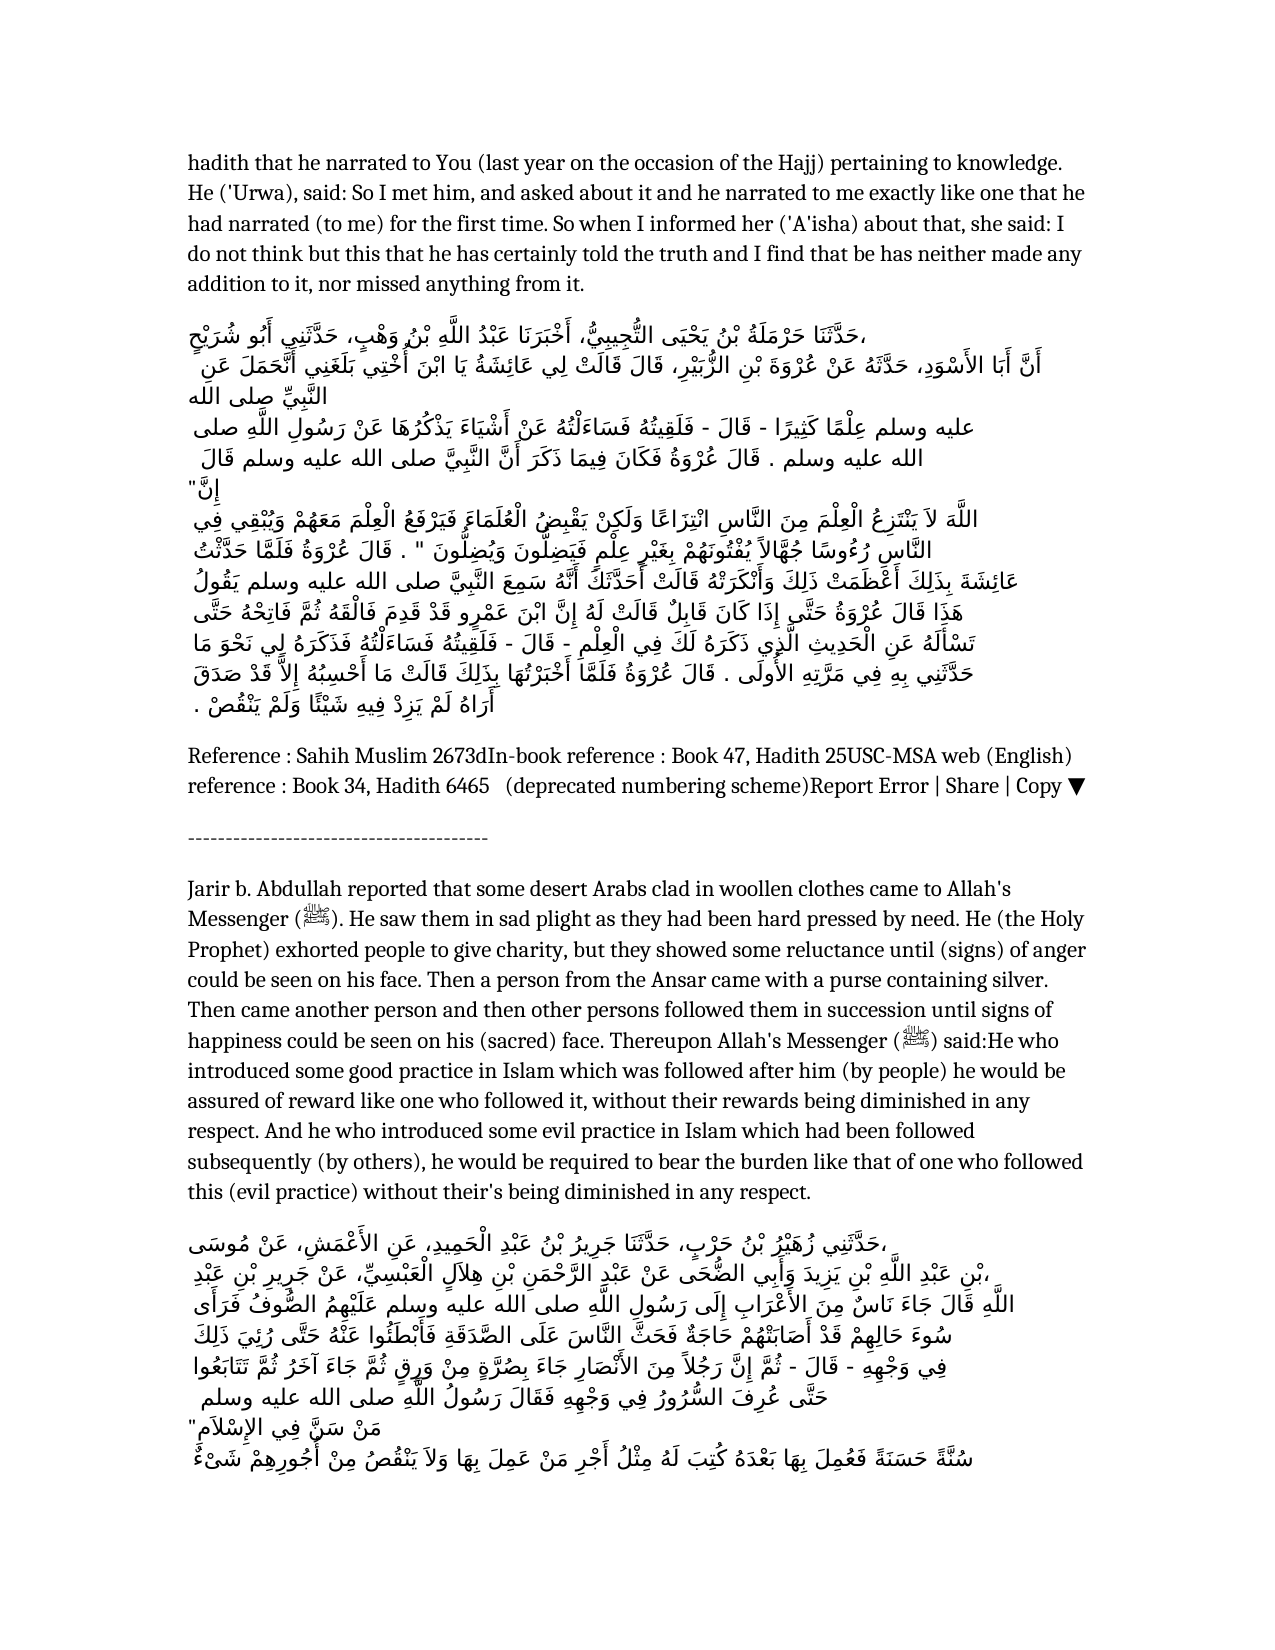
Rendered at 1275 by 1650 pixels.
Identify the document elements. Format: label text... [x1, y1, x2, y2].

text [187, 1230, 1087, 1472]
text حَدَّثَنَا حَرْمَلَةُ بْنُ يَحْيَى التُّجِيبِيُّ، أَخْبَرَنَا عَبْدُ اللَّهِ بْنُ وَهْبٍ، حَدَّثَنِي أَبُو شُرَيْحٍ، أَنَّ أَبَا الأَسْوَدِ، حَدَّثَهُ عَنْ عُرْوَةَ بْنِ الزُّبَيْرِ، قَالَ قَالَتْ لِي عَائِشَةُ يَا ابْنَ أُخْتِي بَلَغَنِي أَنَّحَمَلَ عَنِ النَّبِيِّ صلى الله عليه وسلم عِلْمًا كَثِيرًا - قَالَ - فَلَقِيتُهُ فَسَاءَلْتُهُ عَنْ أَشْيَاءَ يَذْكُرُهَا عَنْ رَسُولِ اللَّهِ صلى الله عليه وسلم ‏.‏ قَالَ عُرْوَةُ فَكَانَ فِيمَا ذَكَرَ أَنَّ النَّبِيَّ صلى الله عليه وسلم قَالَ ‏ "‏ إِنَّ اللَّهَ لاَ يَنْتَزِعُ الْعِلْمَ مِنَ النَّاسِ انْتِزَاعًا وَلَكِنْ يَقْبِضُ الْعُلَمَاءَ فَيَرْفَعُ الْعِلْمَ مَعَهُمْ وَيُبْقِي فِي النَّاسِ رُءُوسًا جُهَّالاً يُفْتُونَهُمْ بِغَيْرِ عِلْمٍ فَيَضِلُّونَ وَيُضِلُّونَ ‏"‏ ‏.‏ قَالَ عُرْوَةُ فَلَمَّا حَدَّثْتُ عَائِشَةَ بِذَلِكَ أَعْظَمَتْ ذَلِكَ وَأَنْكَرَتْهُ قَالَتْ أَحَدَّثَكَ أَنَّهُ سَمِعَ النَّبِيَّ صلى الله عليه وسلم يَقُولُ هَذَا قَالَ عُرْوَةُ حَتَّى إِذَا كَانَ قَابِلٌ قَالَتْ لَهُ إِنَّ ابْنَ عَمْرٍو قَدْ قَدِمَ فَالْقَهُ ثُمَّ فَاتِحْهُ حَتَّى تَسْأَلَهُ عَنِ الْحَدِيثِ الَّذِي ذَكَرَهُ لَكَ فِي الْعِلْمِ - قَالَ - فَلَقِيتُهُ فَسَاءَلْتُهُ فَذَكَرَهُ لِي نَحْوَ مَا حَدَّثَنِي بِهِ فِي مَرَّتِهِ الأُولَى ‏.‏ قَالَ عُرْوَةُ فَلَمَّا أَخْبَرْتُهَا بِذَلِكَ قَالَتْ مَا أَحْسِبُهُ إِلاَّ قَدْ صَدَقَ أَرَاهُ لَمْ يَزِدْ فِيهِ شَيْئًا وَلَمْ يَنْقُصْ ‏.‏ [187, 322, 1087, 718]
text Jarir b. Abdullah reported that some desert Arabs clad in woollen clothes came to Allah's Messenger (ﷺ). He saw them in sad plight as they had been hard pressed by need. He (the Holy Prophet) exhorted people to give charity, but they showed some reluctance until (signs) of anger could be seen on his face. Then a person from the Ansar came with a purse containing silver. Then came another person and then other persons followed them in succession until signs of happiness could be seen on his (sacred) face. Thereupon Allah's Messenger (ﷺ) said:He who introduced some good practice in Islam which was followed after him (by people) he would be assured of reward like one who followed it, without their rewards being diminished in any respect. And he who introduced some evil practice in Islam which had been followed subsequently (by others), he would be required to bear the burden like that of one who followed this (evil practice) without their's being diminished in any respect. [187, 875, 1087, 1205]
text ---------------------------------------- [187, 824, 1087, 851]
text Reference : Sahih Muslim 2673dIn-book reference : Book 47, Hadith 25USC-MSA web (English) reference : Book 34, Hadith 6465 (deprecated numbering scheme)Report Error | Share | Copy ▼ [187, 743, 1087, 800]
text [187, 150, 1087, 297]
